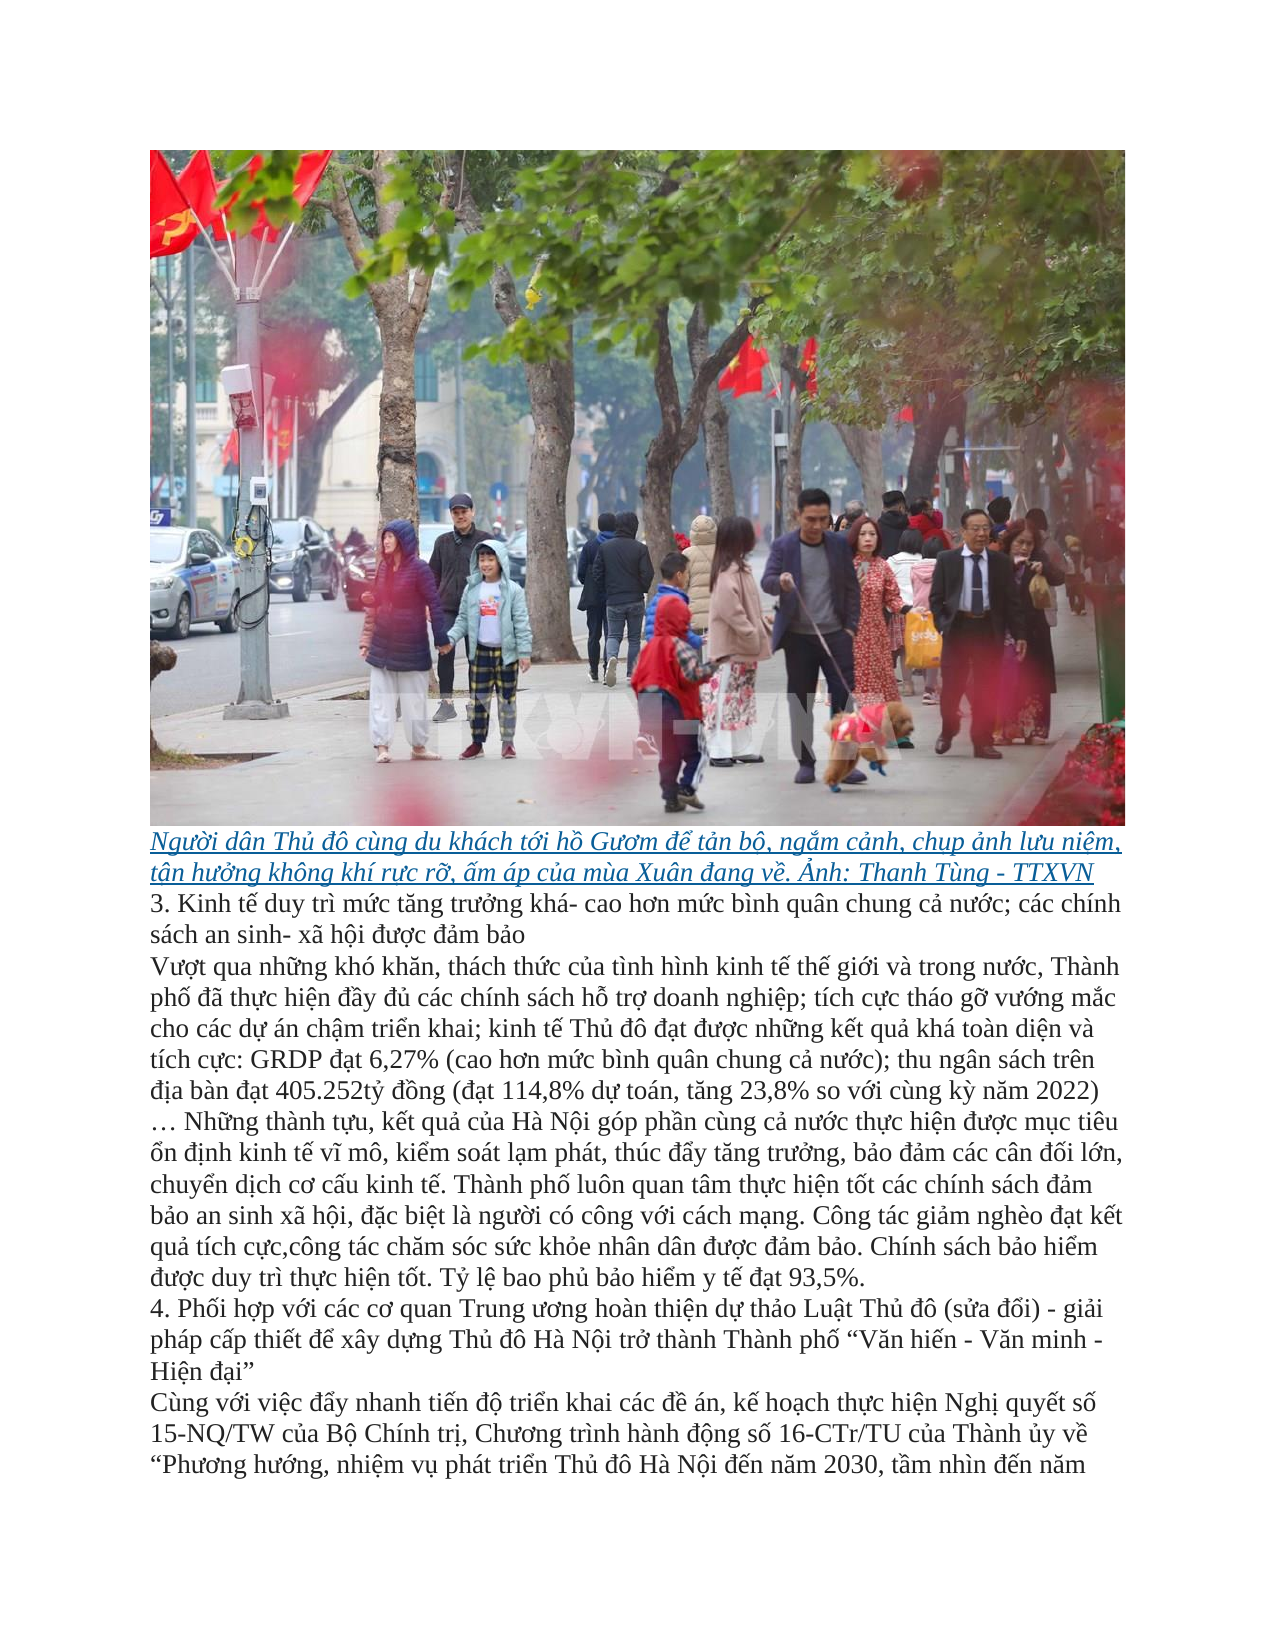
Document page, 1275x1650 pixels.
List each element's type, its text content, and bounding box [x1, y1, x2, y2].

picture [150, 150, 1125, 826]
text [150, 887, 1125, 1479]
text Người dân Thủ đô cùng du khách tới hồ Gươm để tản bộ, ngắm cảnh, chụp ảnh lưu niệm, tận hưởng không khí rực rỡ, ấm áp của mùa Xuân đang về. Ảnh: Thanh Tùng - TTXVN [150, 826, 1125, 887]
